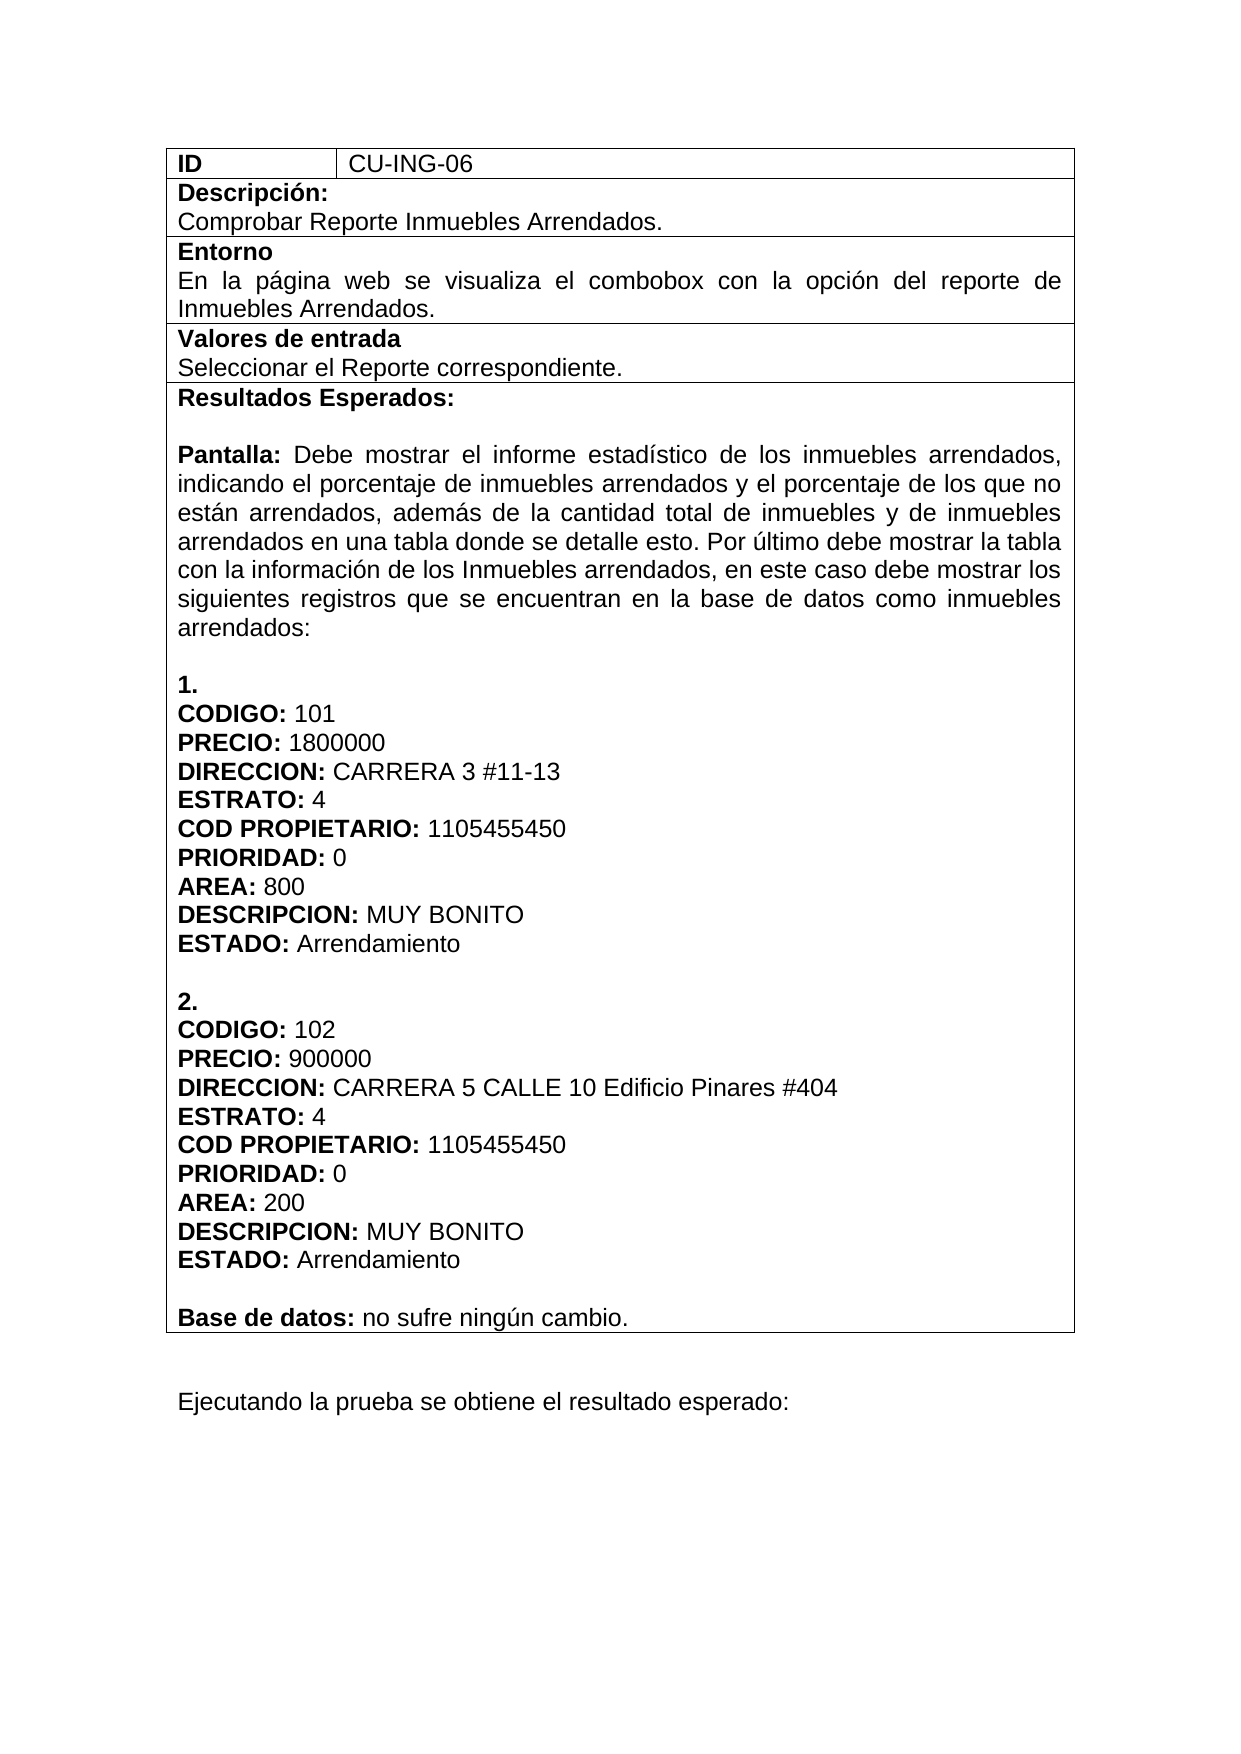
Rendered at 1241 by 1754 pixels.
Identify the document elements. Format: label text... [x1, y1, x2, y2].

table_header CU-ING-06 [337, 149, 1074, 177]
table_cell Resultados Esperados: Pantalla: Debe mostrar el informe estadístico de los inmuebles arrendados, indicando el porcentaje de inmuebles arrendados y el porcentaje de los que no están arrendados, además de la cantidad total de inmuebles y de inmuebles arrendados en una tabla donde se detalle esto. Por último debe mostrar la tabla con la información de los Inmuebles arrendados, en este caso debe mostrar los siguientes registros que se encuentran en la base de datos como inmuebles arrendados: 1. CODIGO: 101 PRECIO: 1800000 DIRECCION: CARRERA 3 #11-13 ESTRATO: 4 COD PROPIETARIO: 1105455450 PRIORIDAD: 0 AREA: 800 DESCRIPCION: MUY BONITO ESTADO: Arrendamiento 2. CODIGO: 102 PRECIO: 900000 DIRECCION: CARRERA 5 CALLE 10 Edificio Pinares #404 ESTRATO: 4 COD PROPIETARIO: 1105455450 PRIORIDAD: 0 AREA: 200 DESCRIPCION: MUY BONITO ESTADO: Arrendamiento Base de datos: no sufre ningún cambio. [167, 383, 1074, 1332]
table_cell Descripción: Comprobar Reporte Inmuebles Arrendados. [167, 179, 1074, 236]
text Ejecutando la prueba se obtiene el resultado esperado: [177, 1386, 1063, 1415]
table_cell Entorno En la página web se visualiza el combobox con la opción del reporte de Inmuebles Arrendados. [167, 237, 1074, 323]
table_header ID [167, 149, 336, 177]
table_cell Valores de entrada Seleccionar el Reporte correspondiente. [167, 324, 1074, 382]
